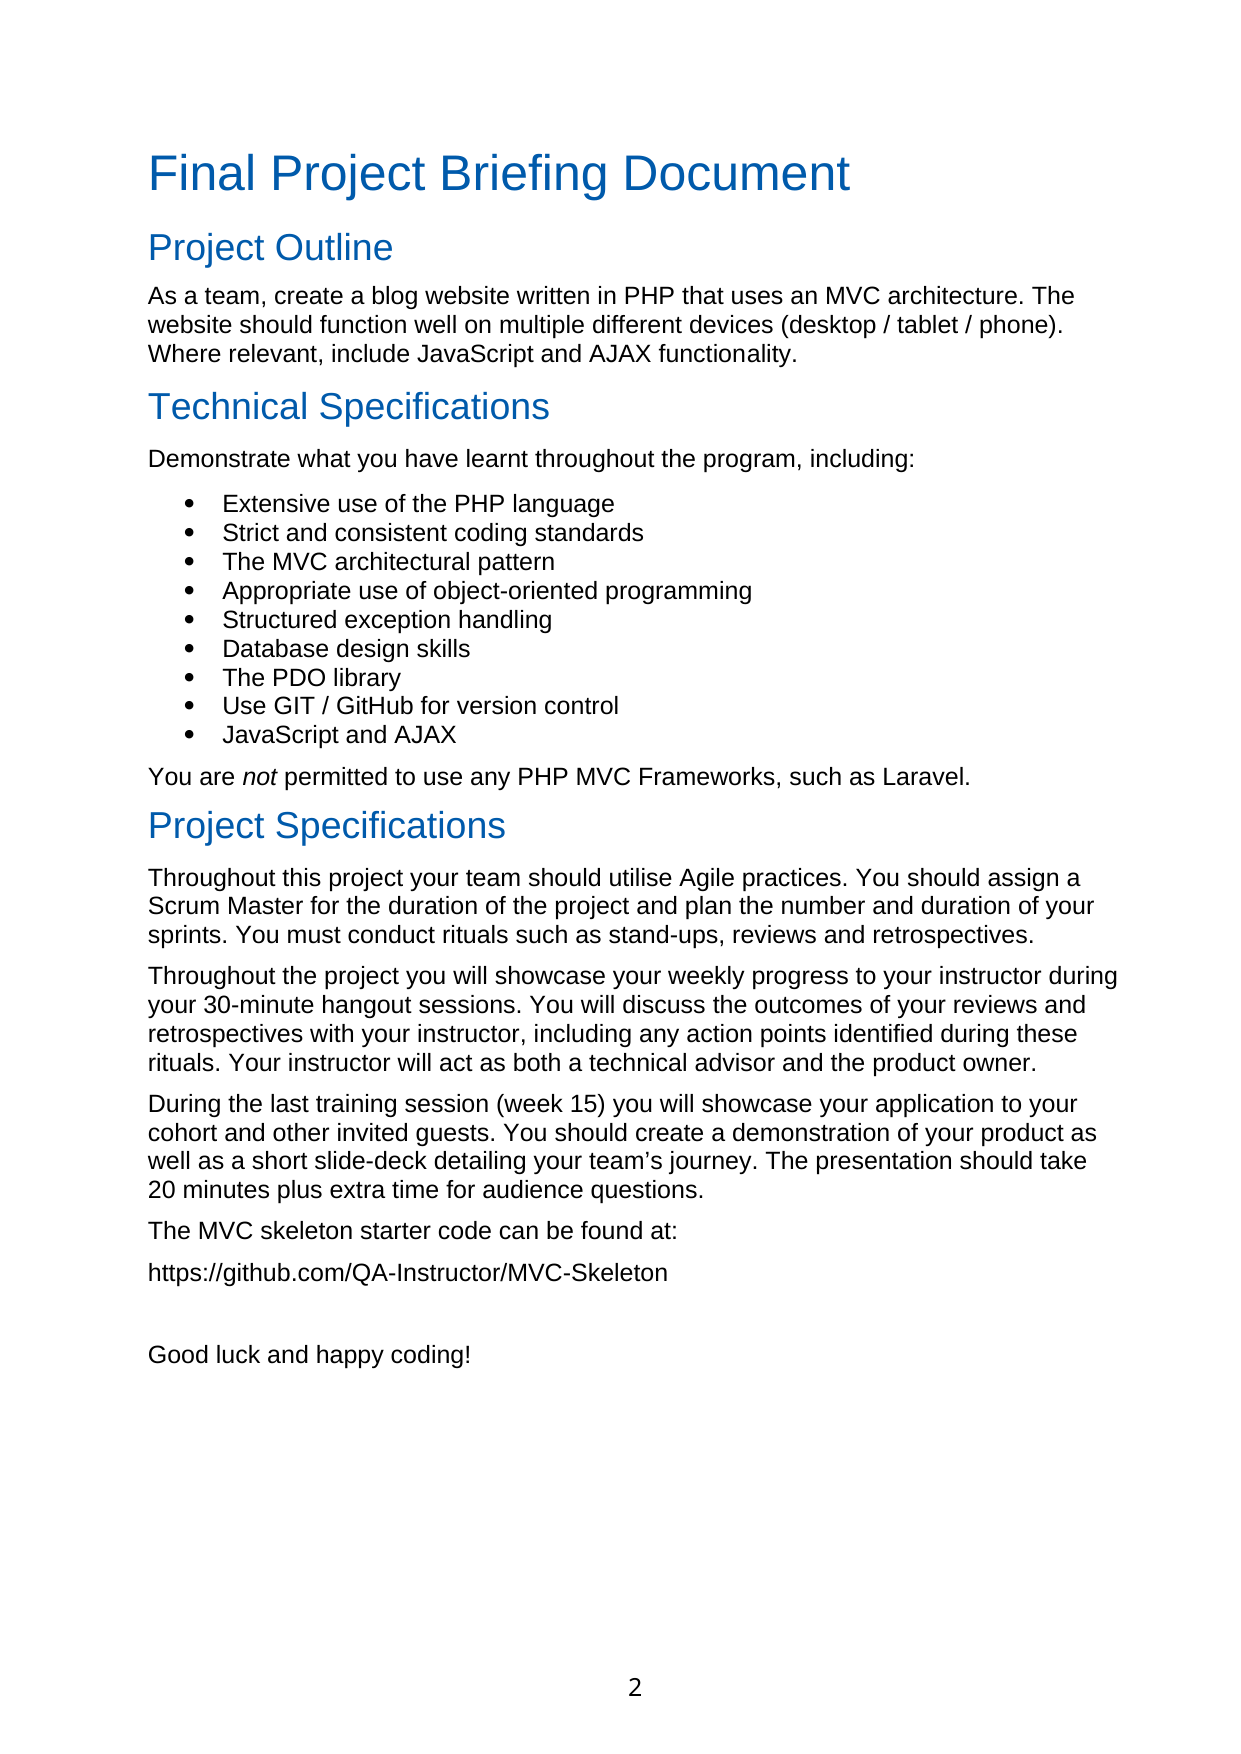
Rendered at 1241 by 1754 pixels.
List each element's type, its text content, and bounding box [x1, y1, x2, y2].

subtitle Project Outline [148, 226, 1122, 269]
text The PDO library [185, 662, 1122, 691]
text Project Specifications [148, 803, 1122, 846]
text The MVC architectural pattern [185, 547, 1122, 576]
text JavaScript and AJAX [185, 720, 1122, 749]
text Strict and consistent coding standards [185, 518, 1122, 547]
text As a team, create a blog website written in PHP that uses an MVC architecture. The website should function well on multiple different devices (desktop / tablet / phone). Where relevant, include JavaScript and AJAX functionality. [148, 281, 1122, 367]
text During the last training session (week 15) you will showcase your application to your cohort and other invited guests. You should create a demonstration of your product as well as a short slide-deck detailing your team’s journey. The presentation should take 20 minutes plus extra time for audience questions. [148, 1089, 1122, 1204]
text Database design skills [185, 634, 1122, 662]
text Good luck and happy coding! [148, 1340, 1122, 1369]
text Throughout the project you will showcase your weekly progress to your instructor during your 30-minute hangout sessions. You will discuss the outcomes of your reviews and retrospectives with your instructor, including any action points identified during these rituals. Your instructor will act as both a technical advisor and the product owner. [148, 961, 1122, 1076]
text You are not permitted to use any PHP MVC Frameworks, such as Laravel. [148, 762, 1122, 790]
text The MVC skeleton starter code can be found at: [148, 1216, 1122, 1245]
text Appropriate use of object-oriented programming [185, 576, 1122, 605]
text Technical Specifications [148, 384, 1122, 427]
text Structured exception handling [185, 605, 1122, 634]
text Extensive use of the PHP language [185, 489, 1122, 518]
subtitle Final Project Briefing Document [148, 143, 1122, 201]
text Use GIT / GitHub for version control [185, 691, 1122, 720]
text https://github.com/QA-Instructor/MVC-Skeleton [148, 1258, 1122, 1286]
text Throughout this project your team should utilise Agile practices. You should assign a Scrum Master for the duration of the project and plan the number and duration of your sprints. You must conduct rituals such as stand-ups, reviews and retrospectives. [148, 863, 1122, 949]
text Demonstrate what you have learnt throughout the program, including: [148, 444, 1122, 473]
